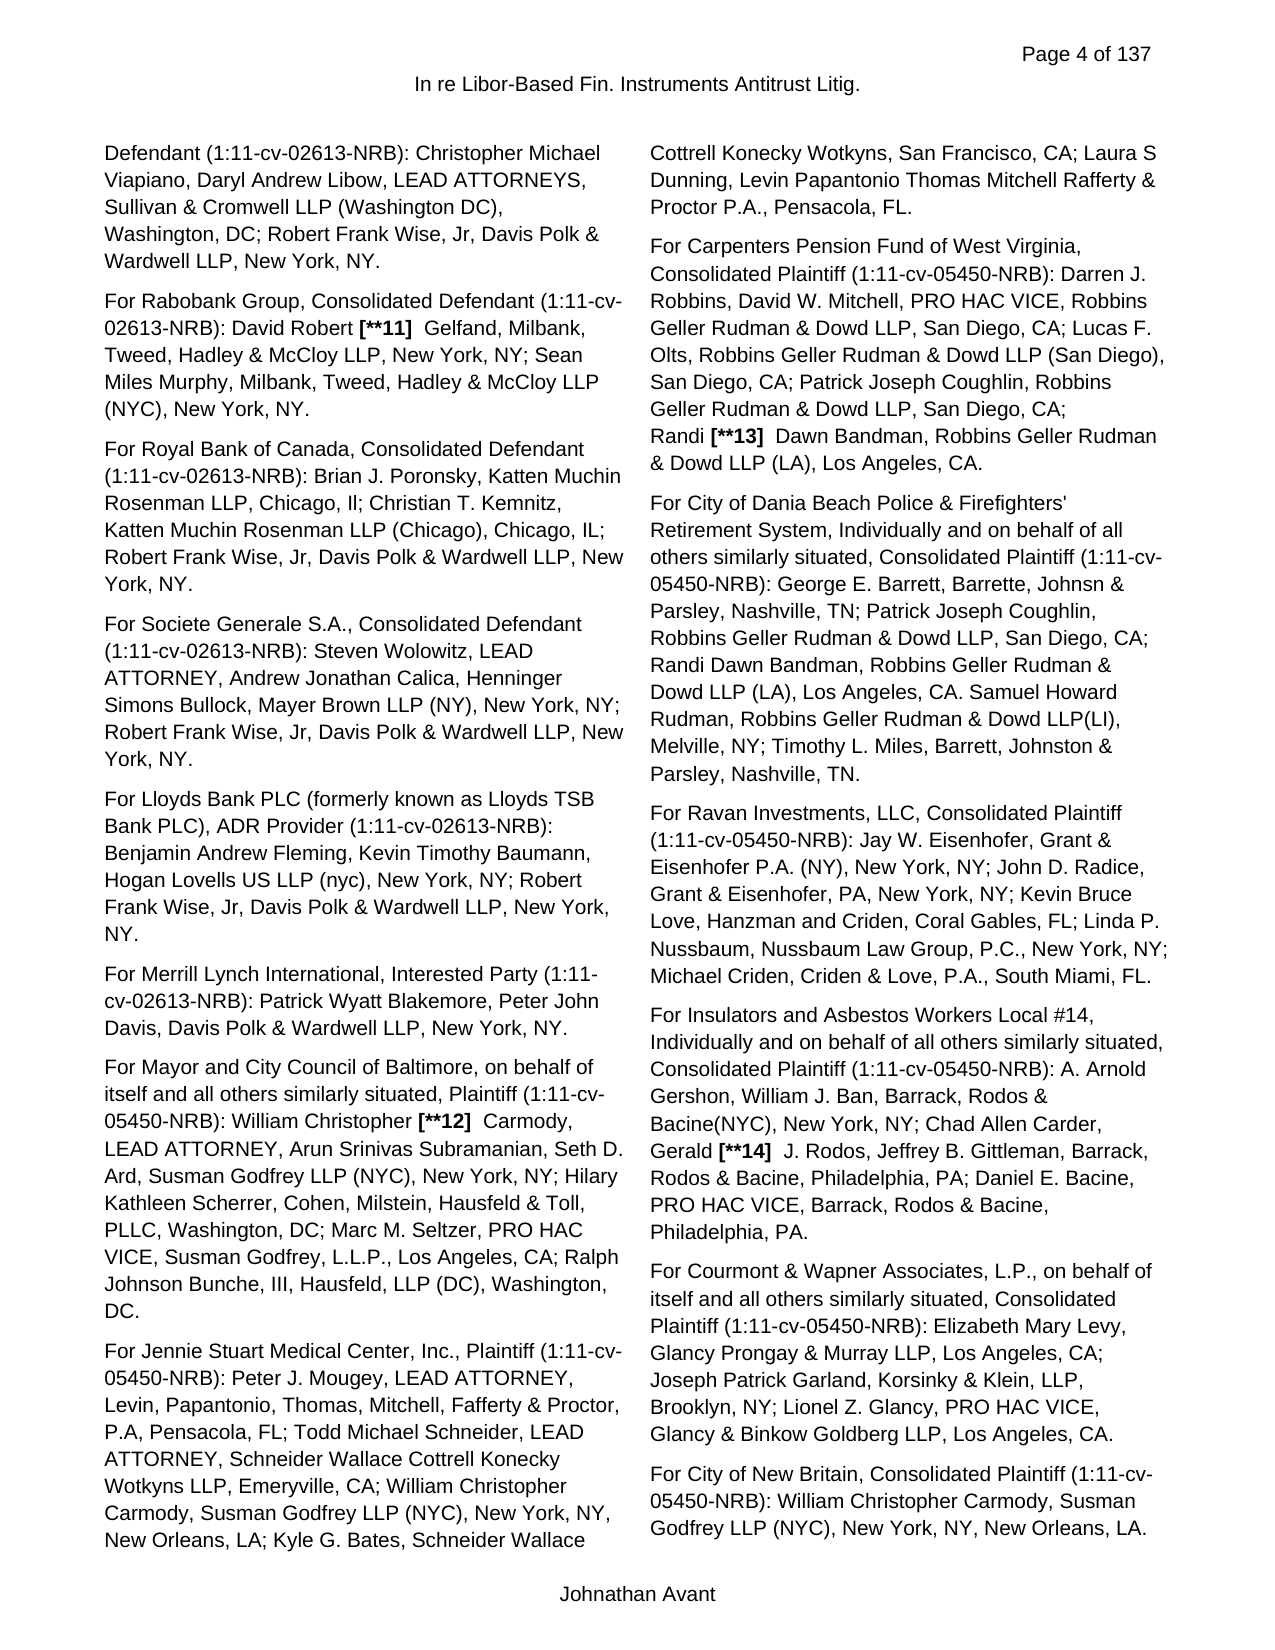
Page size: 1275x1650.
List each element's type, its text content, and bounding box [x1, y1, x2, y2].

text For Jennie Stuart Medical Center, Inc., Plaintiff (1:11-cv-05450-NRB): Peter J. Mougey, LEAD ATTORNEY, Levin, Papantonio, Thomas, Mitchell, Fafferty & Proctor, P.A, Pensacola, FL; Todd Michael Schneider, LEAD ATTORNEY, Schneider Wallace Cottrell Konecky Wotkyns LLP, Emeryville, CA; William Christopher Carmody, Susman Godfrey LLP (NYC), New York, NY, New Orleans, LA; Kyle G. Bates, Schneider Wallace Cottrell Konecky Wotkyns, San Francisco, CA; Laura S Dunning, Levin Papantonio Thomas Mitchell Rafferty & Proctor P.A., Pensacola, FL. [650, 137, 1171, 219]
text For City of Dania Beach Police & Firefighters' Retirement System, Individually and on behalf of all others similarly situated, Consolidated Plaintiff (1:11-cv-05450-NRB): George E. Barrett, Barrette, Johnsn & Parsley, Nashville, TN; Patrick Joseph Coughlin, Robbins Geller Rudman & Dowd LLP, San Diego, CA; Randi Dawn Bandman, Robbins Geller Rudman & Dowd LLP (LA), Los Angeles, CA. Samuel Howard Rudman, Robbins Geller Rudman & Dowd LLP(LI), Melville, NY; Timothy L. Miles, Barrett, Johnston & Parsley, Nashville, TN. [650, 487, 1171, 785]
text For City of New Britain, Consolidated Plaintiff (1:11-cv-05450-NRB): William Christopher Carmody, Susman Godfrey LLP (NYC), New York, NY, New Orleans, LA. [650, 1458, 1171, 1539]
text For Jennie Stuart Medical Center, Inc., Plaintiff (1:11-cv-05450-NRB): Peter J. Mougey, LEAD ATTORNEY, Levin, Papantonio, Thomas, Mitchell, Fafferty & Proctor, P.A, Pensacola, FL; Todd Michael Schneider, LEAD ATTORNEY, Schneider Wallace Cottrell Konecky Wotkyns LLP, Emeryville, CA; William Christopher Carmody, Susman Godfrey LLP (NYC), New York, NY, New Orleans, LA; Kyle G. Bates, Schneider Wallace Cottrell Konecky Wotkyns, San Francisco, CA; Laura S Dunning, Levin Papantonio Thomas Mitchell Rafferty & Proctor P.A., Pensacola, FL. [104, 1335, 625, 1552]
text For Courmont & Wapner Associates, L.P., on behalf of itself and all others similarly situated, Consolidated Plaintiff (1:11-cv-05450-NRB): Elizabeth Mary Levy, Glancy Prongay & Murray LLP, Los Angeles, CA; Joseph Patrick Garland, Korsinky & Klein, LLP, Brooklyn, NY; Lionel Z. Glancy, PRO HAC VICE, Glancy & Binkow Goldberg LLP, Los Angeles, CA. [650, 1256, 1171, 1446]
text For Carpenters Pension Fund of West Virginia, Consolidated Plaintiff (1:11-cv-05450-NRB): Darren J. Robbins, David W. Mitchell, PRO HAC VICE, Robbins Geller Rudman & Dowd LLP, San Diego, CA; Lucas F. Olts, Robbins Geller Rudman & Dowd LLP (San Diego), San Diego, CA; Patrick Joseph Coughlin, Robbins Geller Rudman & Dowd LLP, San Diego, CA; Randi [**13] Dawn Bandman, Robbins Geller Rudman & Dowd LLP (LA), Los Angeles, CA. [650, 231, 1171, 475]
text For Mayor and City Council of Baltimore, on behalf of itself and all others similarly situated, Plaintiff (1:11-cv-05450-NRB): William Christopher [**12] Carmody, LEAD ATTORNEY, Arun Srinivas Subramanian, Seth D. Ard, Susman Godfrey LLP (NYC), New York, NY; Hilary Kathleen Scherrer, Cohen, Milstein, Hausfeld & Toll, PLLC, Washington, DC; Marc M. Seltzer, PRO HAC VICE, Susman Godfrey, L.L.P., Los Angeles, CA; Ralph Johnson Bunche, III, Hausfeld, LLP (DC), Washington, DC. [104, 1052, 625, 1323]
text For Insulators and Asbestos Workers Local #14, Individually and on behalf of all others similarly situated, Consolidated Plaintiff (1:11-cv-05450-NRB): A. Arnold Gershon, William J. Ban, Barrack, Rodos & Bacine(NYC), New York, NY; Chad Allen Carder, Gerald [**14] J. Rodos, Jeffrey B. Gittleman, Barrack, Rodos & Bacine, Philadelphia, PA; Daniel E. Bacine, PRO HAC VICE, Barrack, Rodos & Bacine, Philadelphia, PA. [650, 1000, 1171, 1244]
text For Rabobank Group, Consolidated Defendant (1:11-cv-02613-NRB): David Robert [**11] Gelfand, Milbank, Tweed, Hadley & McCloy LLP, New York, NY; Sean Miles Murphy, Milbank, Tweed, Hadley & McCloy LLP (NYC), New York, NY. [104, 285, 625, 421]
text For Merrill Lynch International, Interested Party (1:11-cv-02613-NRB): Patrick Wyatt Blakemore, Peter John Davis, Davis Polk & Wardwell LLP, New York, NY. [104, 958, 625, 1039]
text For Royal Bank of Canada, Consolidated Defendant (1:11-cv-02613-NRB): Brian J. Poronsky, Katten Muchin Rosenman LLP, Chicago, Il; Christian T. Kemnitz, Katten Muchin Rosenman LLP (Chicago), Chicago, IL; Robert Frank Wise, Jr, Davis Polk & Wardwell LLP, New York, NY. [104, 433, 625, 596]
text For Societe Generale S.A., Consolidated Defendant (1:11-cv-02613-NRB): Steven Wolowitz, LEAD ATTORNEY, Andrew Jonathan Calica, Henninger Simons Bullock, Mayer Brown LLP (NY), New York, NY; Robert Frank Wise, Jr, Davis Polk & Wardwell LLP, New York, NY. [104, 608, 625, 771]
text For Ravan Investments, LLC, Consolidated Plaintiff (1:11-cv-05450-NRB): Jay W. Eisenhofer, Grant & Eisenhofer P.A. (NY), New York, NY; John D. Radice, Grant & Eisenhofer, PA, New York, NY; Kevin Bruce Love, Hanzman and Criden, Coral Gables, FL; Linda P. Nussbaum, Nussbaum Law Group, P.C., New York, NY; Michael Criden, Criden & Love, P.A., South Miami, FL. [650, 798, 1171, 987]
text For Lloyds Bank PLC (formerly known as Lloyds TSB Bank PLC), ADR Provider (1:11-cv-02613-NRB): Benjamin Andrew Fleming, Kevin Timothy Baumann, Hogan Lovells US LLP (nyc), New York, NY; Robert Frank Wise, Jr, Davis Polk & Wardwell LLP, New York, NY. [104, 783, 625, 946]
